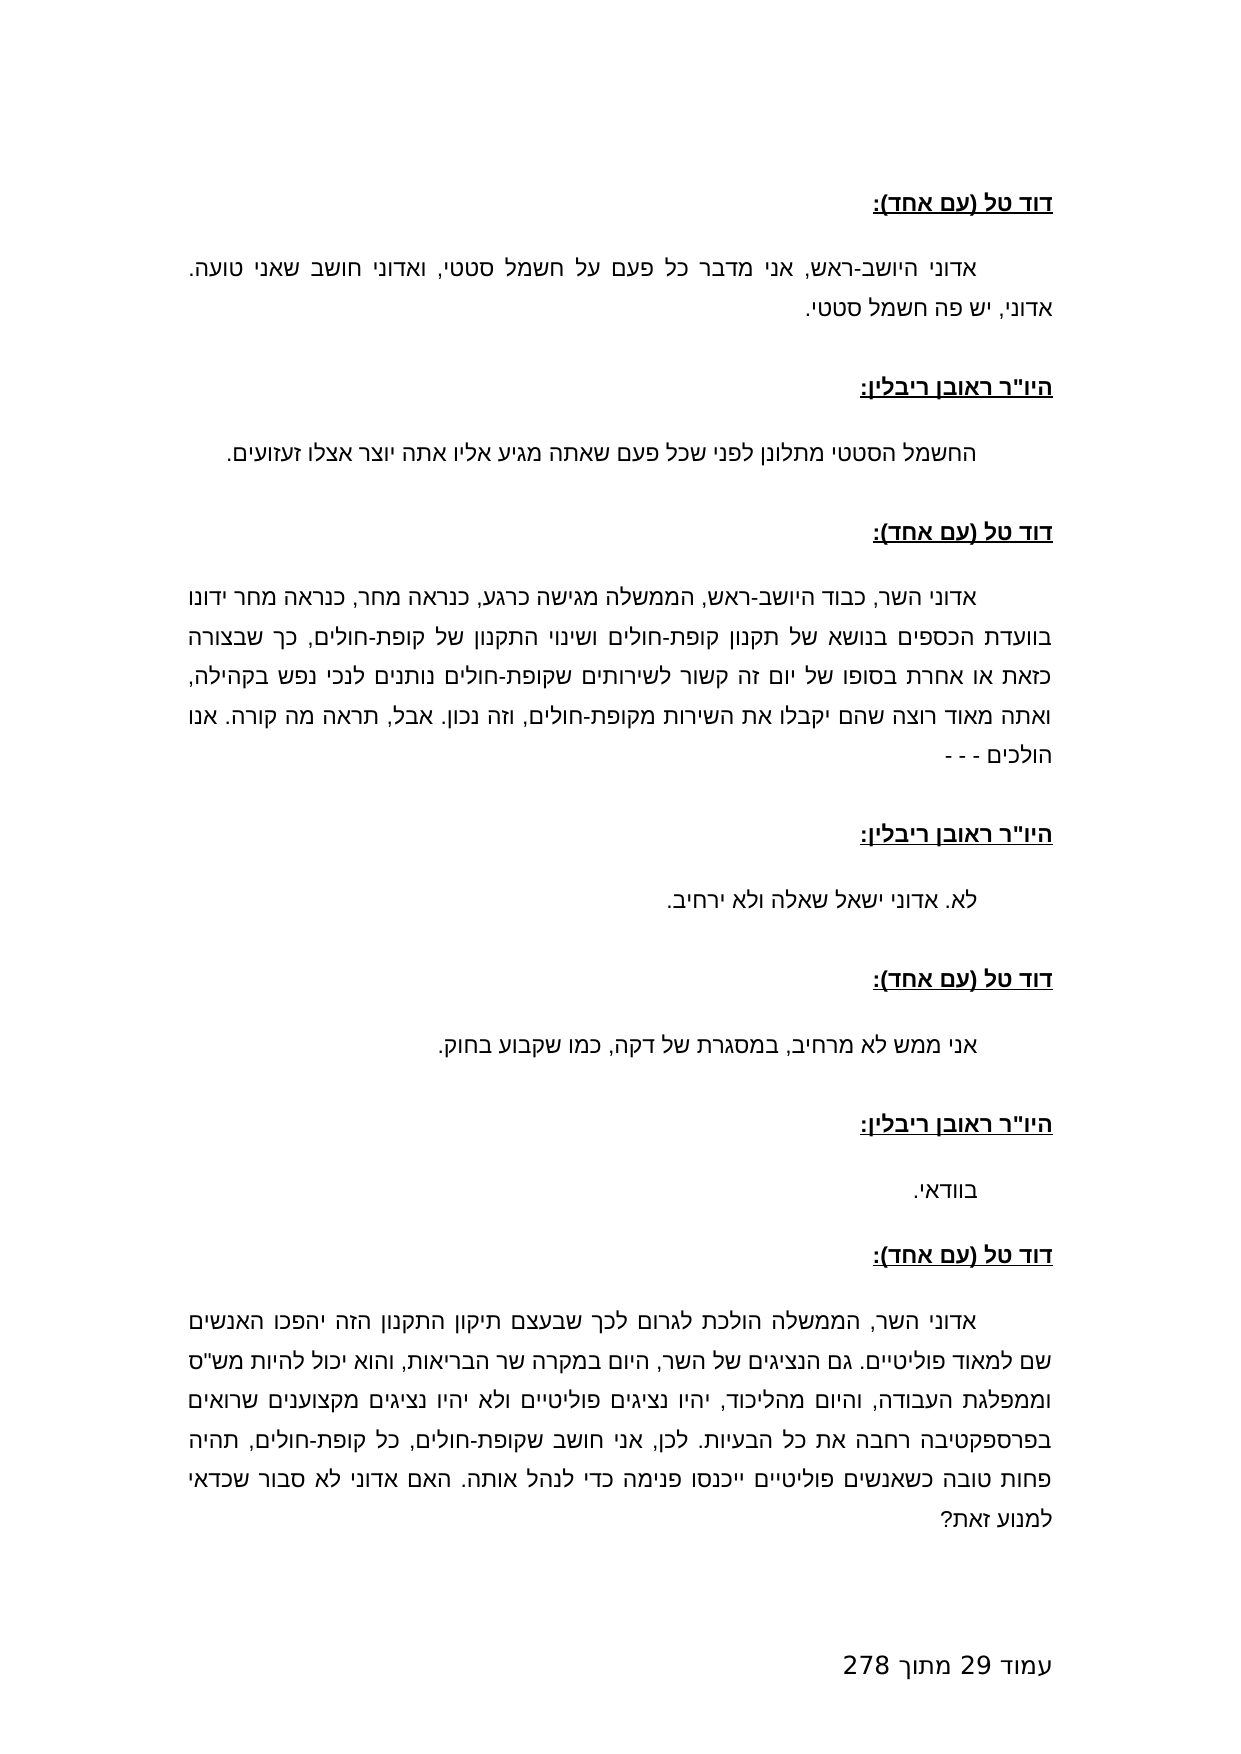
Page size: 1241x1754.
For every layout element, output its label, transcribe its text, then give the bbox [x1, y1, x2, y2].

text דוד טל (עם אחד): [187, 966, 1053, 992]
text דוד טל (עם אחד): [187, 1242, 1053, 1269]
text אני ממש לא מרחיב, במסגרת של דקה, כמו שקבוע בחוק. [187, 1032, 1053, 1058]
text אדוני השר, כבוד היושב-ראש, הממשלה מגישה כרגע, כנראה מחר, כנראה מחר ידונו בוועדת הכספים בנושא של תקנון קופת-חולים ושינוי התקנון של קופת-חולים, כך שבצורה כזאת או אחרת בסופו של יום זה קשור לשירותים שקופת-חולים נותנים לנכי נפש בקהילה, ואתה מאוד רוצה שהם יקבלו את השירות מקופת-חולים, וזה נכון. אבל, תראה מה קורה. אנו הולכים - - - [187, 584, 1053, 769]
text החשמל הסטטי מתלונן לפני שכל פעם שאתה מגיע אליו אתה יוצר אצלו זעזועים. [187, 439, 1053, 466]
text אדוני היושב-ראש, אני מדבר כל פעם על חשמל סטטי, ואדוני חושב שאני טועה. אדוני, יש פה חשמל סטטי. [187, 255, 1053, 321]
text אדוני השר, הממשלה הולכת לגרום לכך שבעצם תיקון התקנון הזה יהפכו האנשים שם למאוד פוליטיים. גם הנציגים של השר, היום במקרה שר הבריאות, והוא יכול להיות מש"ס וממפלגת העבודה, והיום מהליכוד, יהיו נציגים פוליטיים ולא יהיו נציגים מקצוענים שרואים בפרספקטיבה רחבה את כל הבעיות. לכן, אני חושב שקופת-חולים, כל קופת-חולים, תהיה פחות טובה כשאנשים פוליטיים ייכנסו פנימה כדי לנהל אותה. האם אדוני לא סבור שכדאי למנוע זאת? [187, 1308, 1053, 1532]
text דוד טל (עם אחד): [187, 189, 1053, 216]
text היו"ר ראובן ריבלין: [187, 1111, 1053, 1137]
text היו"ר ראובן ריבלין: [187, 374, 1053, 400]
text היו"ר ראובן ריבלין: [187, 821, 1053, 848]
text בוודאי. [187, 1177, 1053, 1203]
text לא. אדוני ישאל שאלה ולא ירחיב. [187, 887, 1053, 913]
text דוד טל (עם אחד): [187, 518, 1053, 545]
